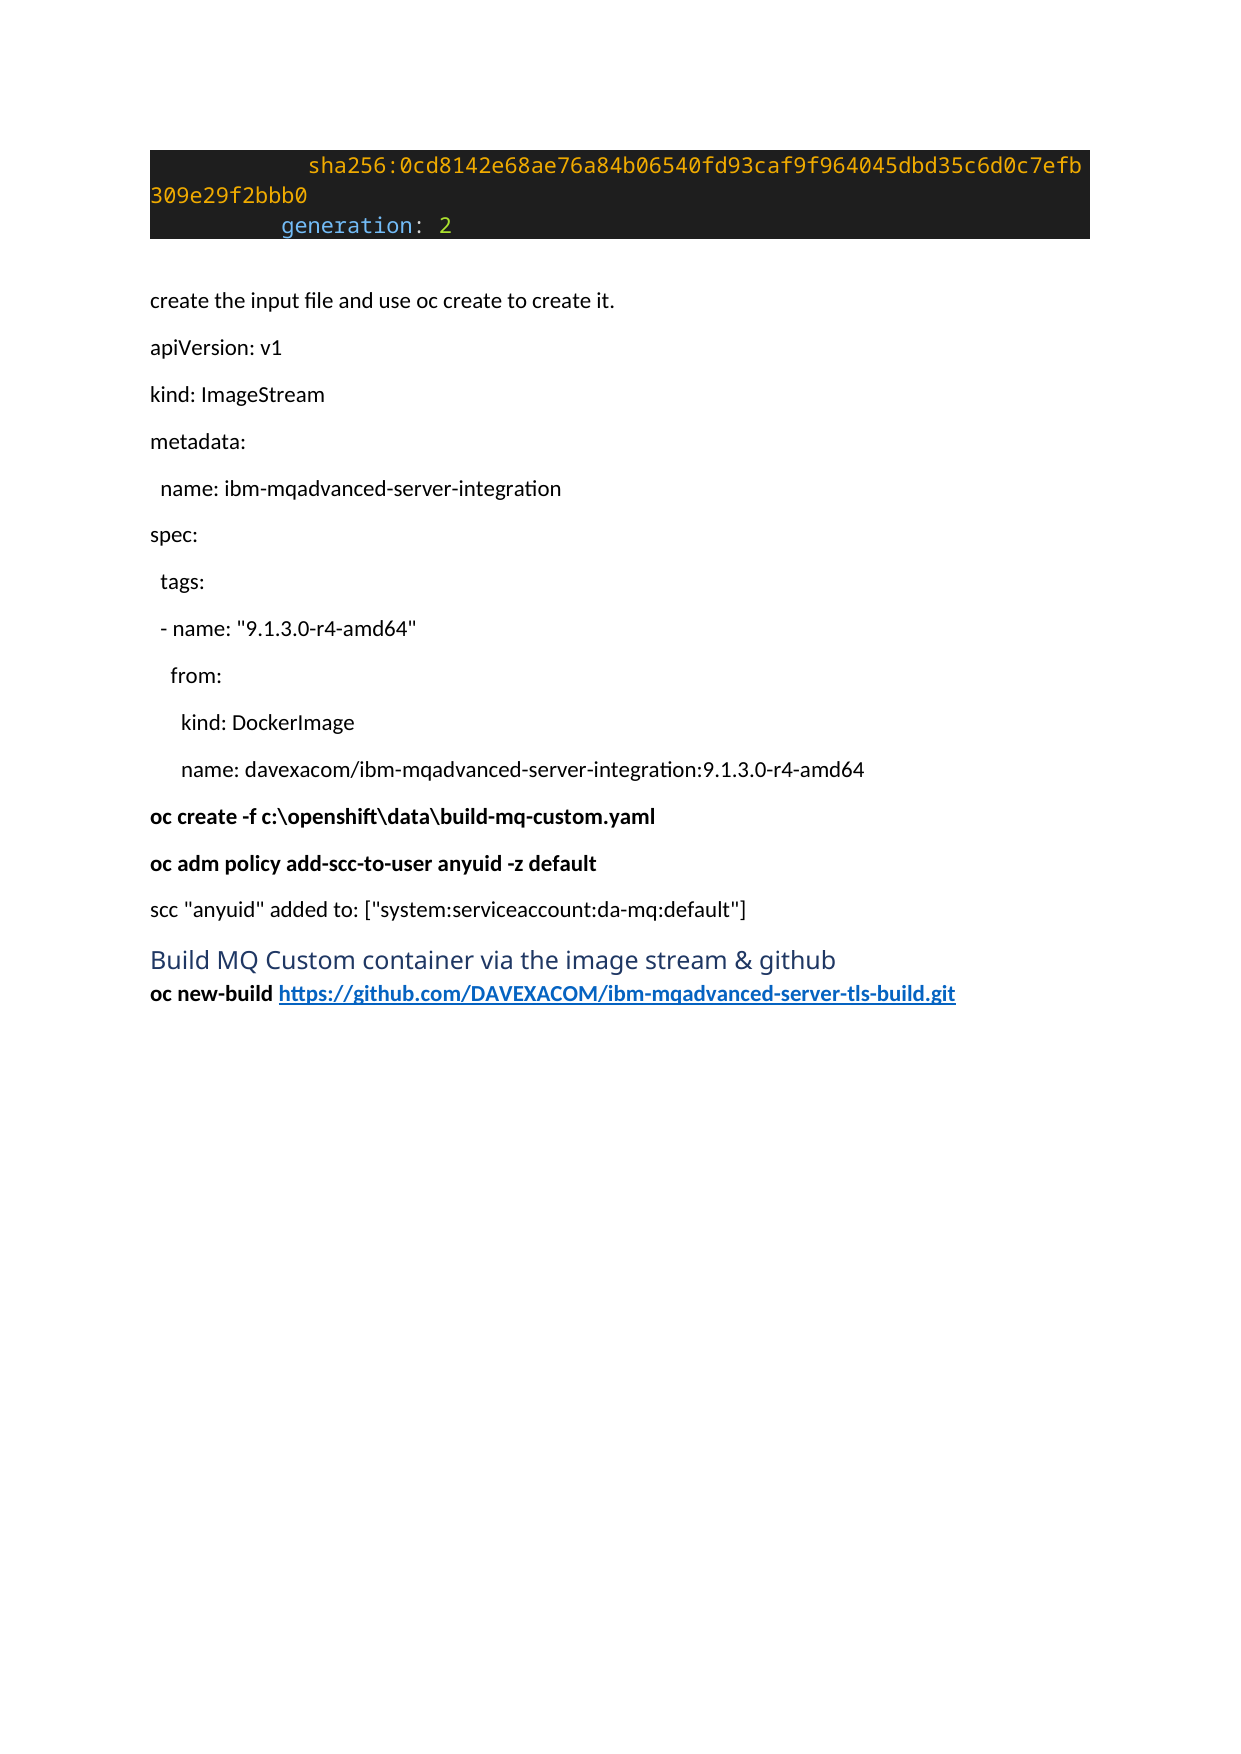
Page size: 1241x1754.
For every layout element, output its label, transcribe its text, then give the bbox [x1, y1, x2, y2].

text oc new-build https://github.com/DAVEXACOM/ibm-mqadvanced-server-tls-build.git [150, 979, 1090, 1007]
text oc adm policy add-scc-to-user anyuid -z default [150, 849, 1090, 877]
text spec: [150, 521, 1090, 549]
text kind: ImageStream [150, 380, 1090, 408]
text oc create -f c:\openshift\data\build-mq-custom.yaml [150, 802, 1090, 830]
subtitle Build MQ Custom container via the image stream & github [150, 942, 1090, 977]
text tags: [150, 567, 1090, 596]
text metadata: [150, 427, 1090, 455]
text sha256:0cd8142e68ae76a84b06540fd93caf9f964045dbd35c6d0c7efb309e29f2bbb0 [150, 150, 1090, 209]
text name: ibm-mqadvanced-server-integration [150, 474, 1090, 502]
text from: [150, 661, 1090, 689]
text apiVersion: v1 [150, 333, 1090, 361]
text scc "anyuid" added to: ["system:serviceaccount:da-mq:default"] [150, 896, 1090, 924]
text name: davexacom/ibm-mqadvanced-server-integration:9.1.3.0-r4-amd64 [150, 755, 1090, 783]
text - name: "9.1.3.0-r4-amd64" [150, 614, 1090, 642]
text create the input file and use oc create to create it. [150, 286, 1090, 314]
text generation: 2 [150, 209, 1090, 239]
text kind: DockerImage [150, 708, 1090, 736]
